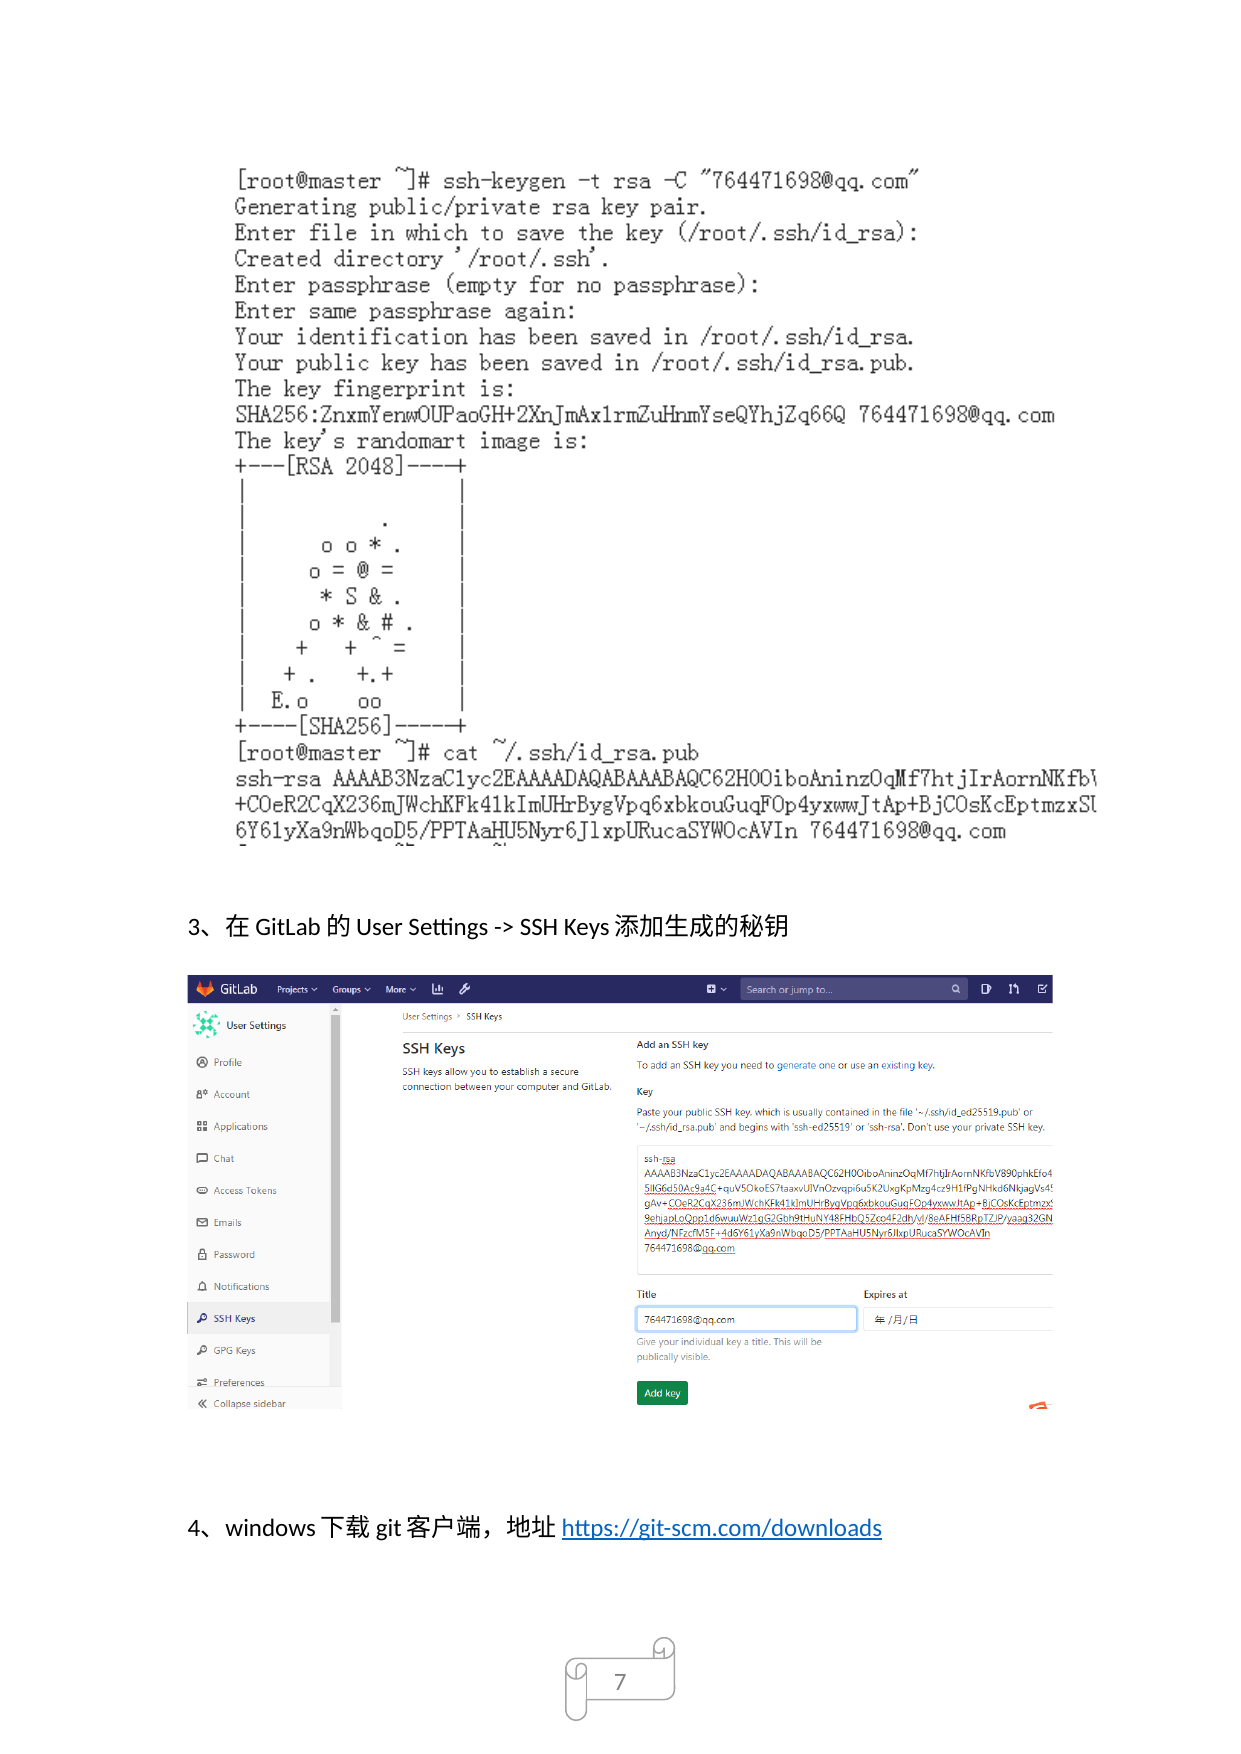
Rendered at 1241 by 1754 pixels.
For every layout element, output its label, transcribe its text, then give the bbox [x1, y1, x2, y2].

text 3、在GitLab的User Settings -> SSH Keys添加生成的秘钥 [187, 892, 1053, 957]
text 4、windows下载git客户端，地址https://git-scm.com/downloads [187, 1493, 1053, 1558]
picture [187, 975, 1053, 1409]
picture [231, 162, 1097, 846]
